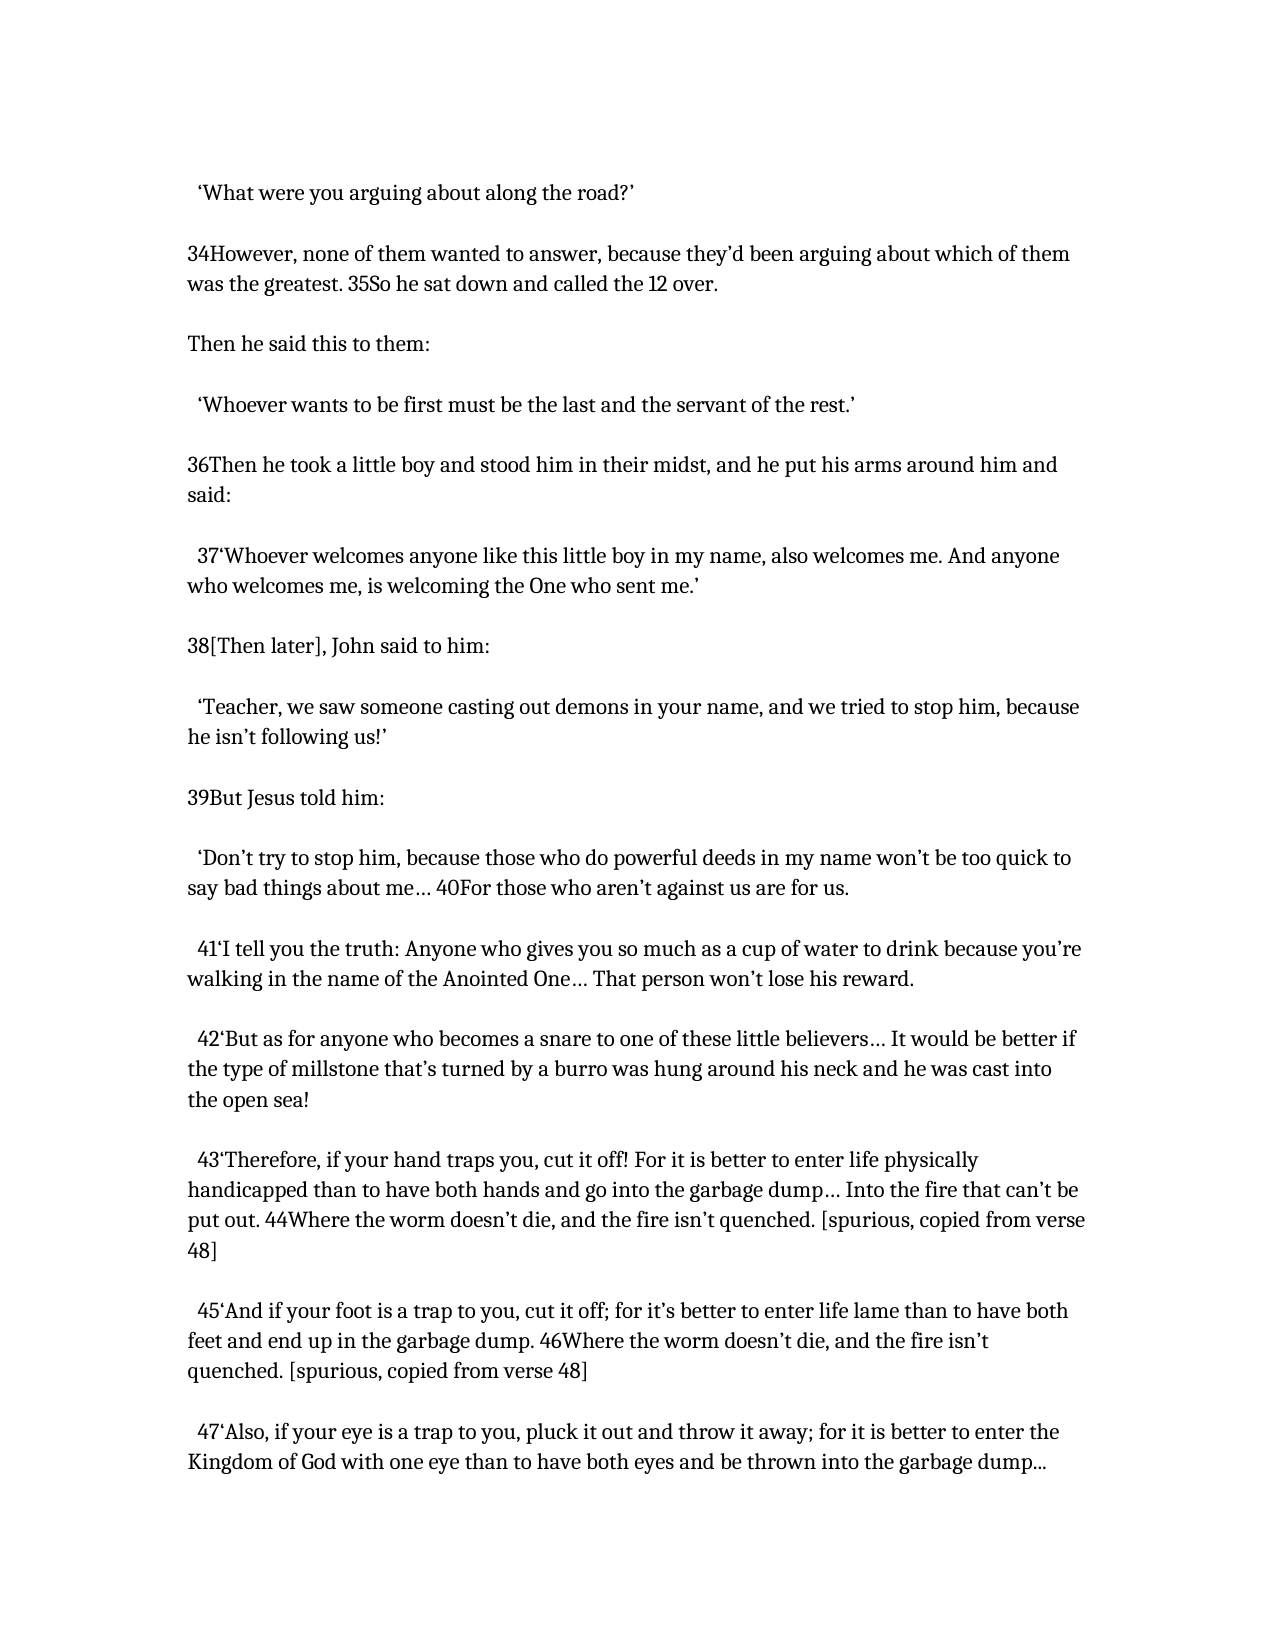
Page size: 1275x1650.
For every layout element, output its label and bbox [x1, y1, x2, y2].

text [187, 150, 1087, 1475]
